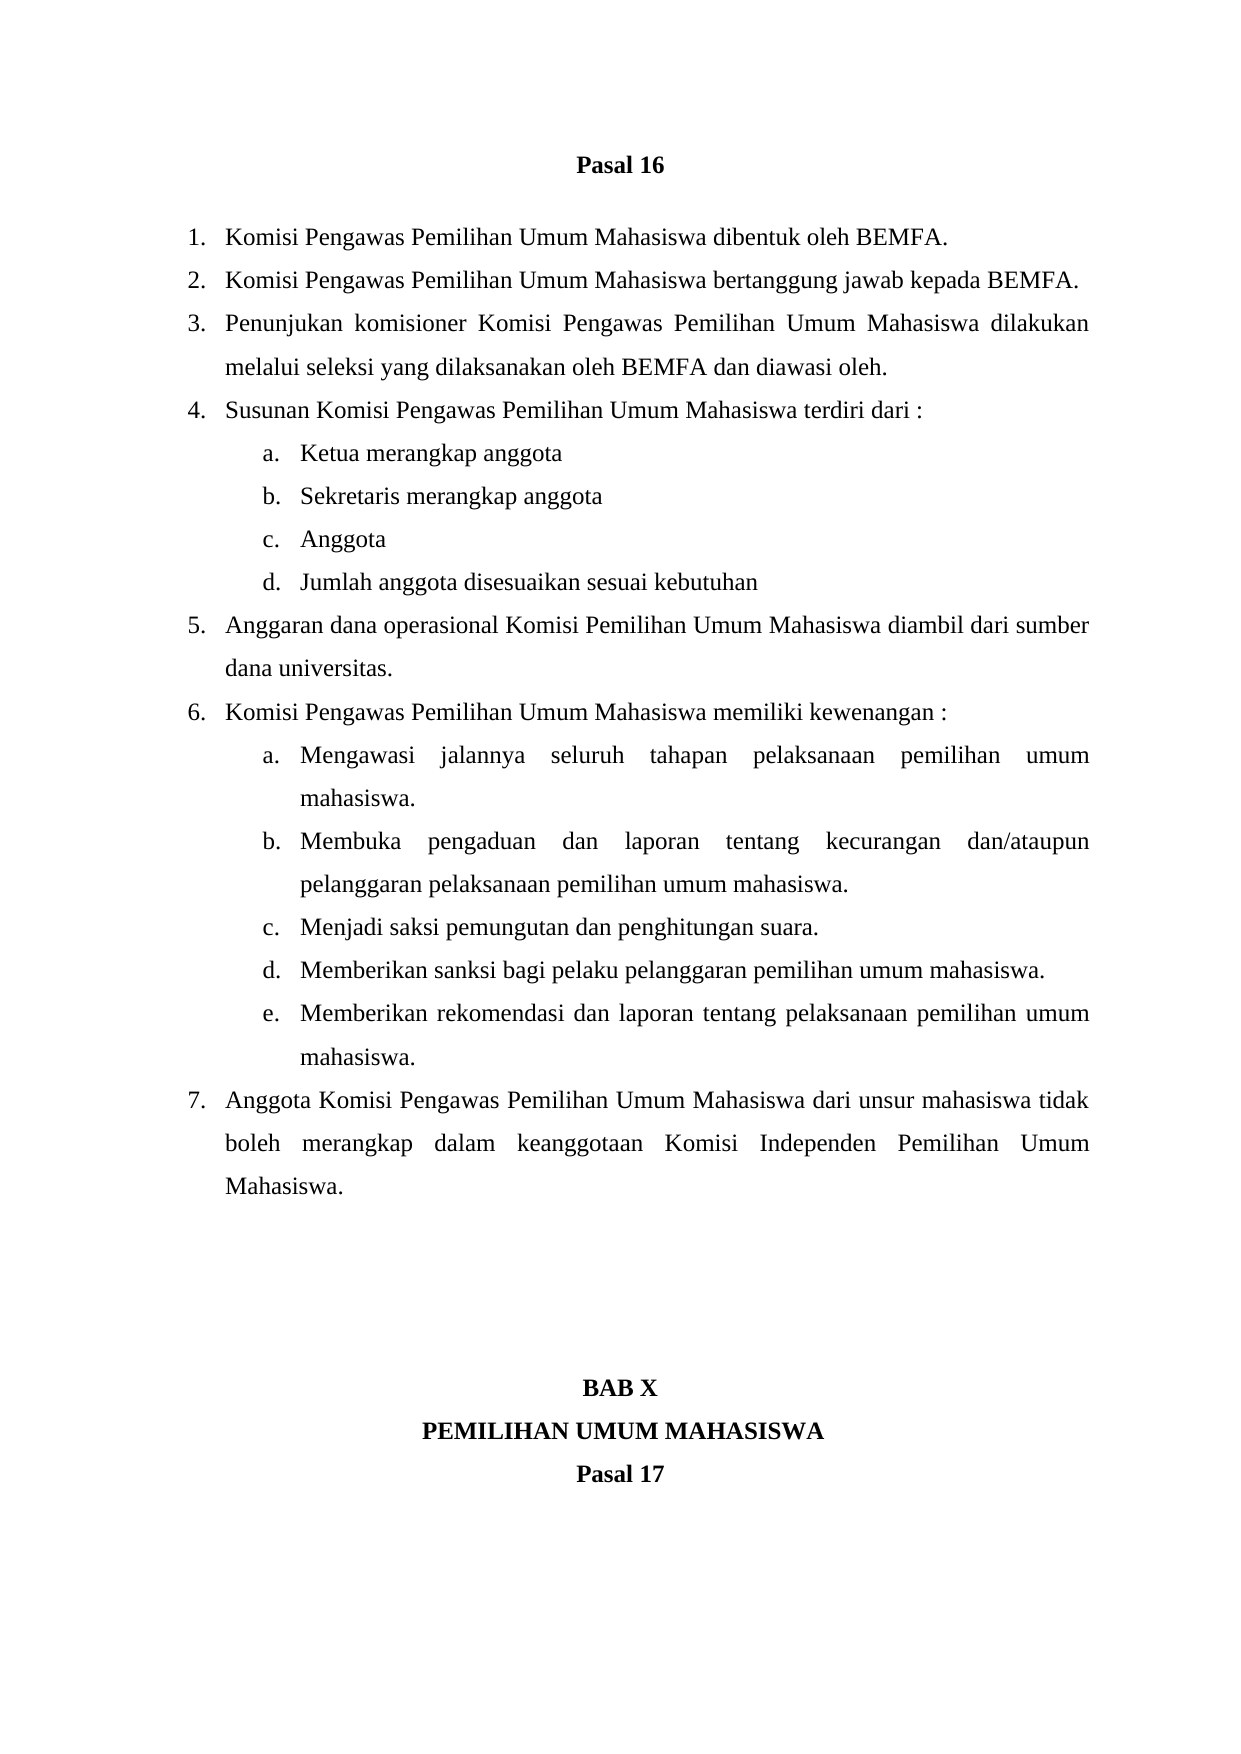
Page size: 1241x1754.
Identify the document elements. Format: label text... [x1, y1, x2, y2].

list Mengawasi jalannya seluruh tahapan pelaksanaan pemilihan umum mahasiswa. [262, 740, 1090, 812]
list Komisi Pengawas Pemilihan Umum Mahasiswa dibentuk oleh BEMFA. [187, 222, 1090, 251]
list Susunan Komisi Pengawas Pemilihan Umum Mahasiswa terdiri dari : [187, 395, 1090, 423]
text PEMILIHAN UMUM MAHASISWA [150, 1416, 1090, 1444]
list Komisi Pengawas Pemilihan Umum Mahasiswa memiliki kewenangan : [187, 697, 1090, 725]
text Pasal 16 [150, 150, 1090, 179]
list Anggota Komisi Pengawas Pemilihan Umum Mahasiswa dari unsur mahasiswa tidak boleh merangkap dalam keanggotaan Komisi Independen Pemilihan Umum Mahasiswa. [187, 1085, 1090, 1200]
list Membuka pengaduan dan laporan tentang kecurangan dan/ataupun pelanggaran pelaksanaan pemilihan umum mahasiswa. [262, 826, 1090, 898]
list Sekretaris merangkap anggota [262, 481, 1090, 510]
list Penunjukan komisioner Komisi Pengawas Pemilihan Umum Mahasiswa dilakukan melalui seleksi yang dilaksanakan oleh BEMFA dan diawasi oleh. [187, 308, 1090, 380]
list Ketua merangkap anggota [262, 438, 1090, 467]
list Anggota [262, 524, 1090, 553]
list Anggaran dana operasional Komisi Pemilihan Umum Mahasiswa diambil dari sumber dana universitas. [187, 610, 1090, 682]
list Komisi Pengawas Pemilihan Umum Mahasiswa bertanggung jawab kepada BEMFA. [187, 265, 1090, 294]
list Menjadi saksi pemungutan dan penghitungan suara. [262, 912, 1090, 941]
list Memberikan sanksi bagi pelaku pelanggaran pemilihan umum mahasiswa. [262, 955, 1090, 984]
text Pasal 17 [150, 1459, 1090, 1488]
list Jumlah anggota disesuaikan sesuai kebutuhan [262, 567, 1090, 596]
list Memberikan rekomendasi dan laporan tentang pelaksanaan pemilihan umum mahasiswa. [262, 998, 1090, 1070]
text BAB X [150, 1373, 1090, 1401]
